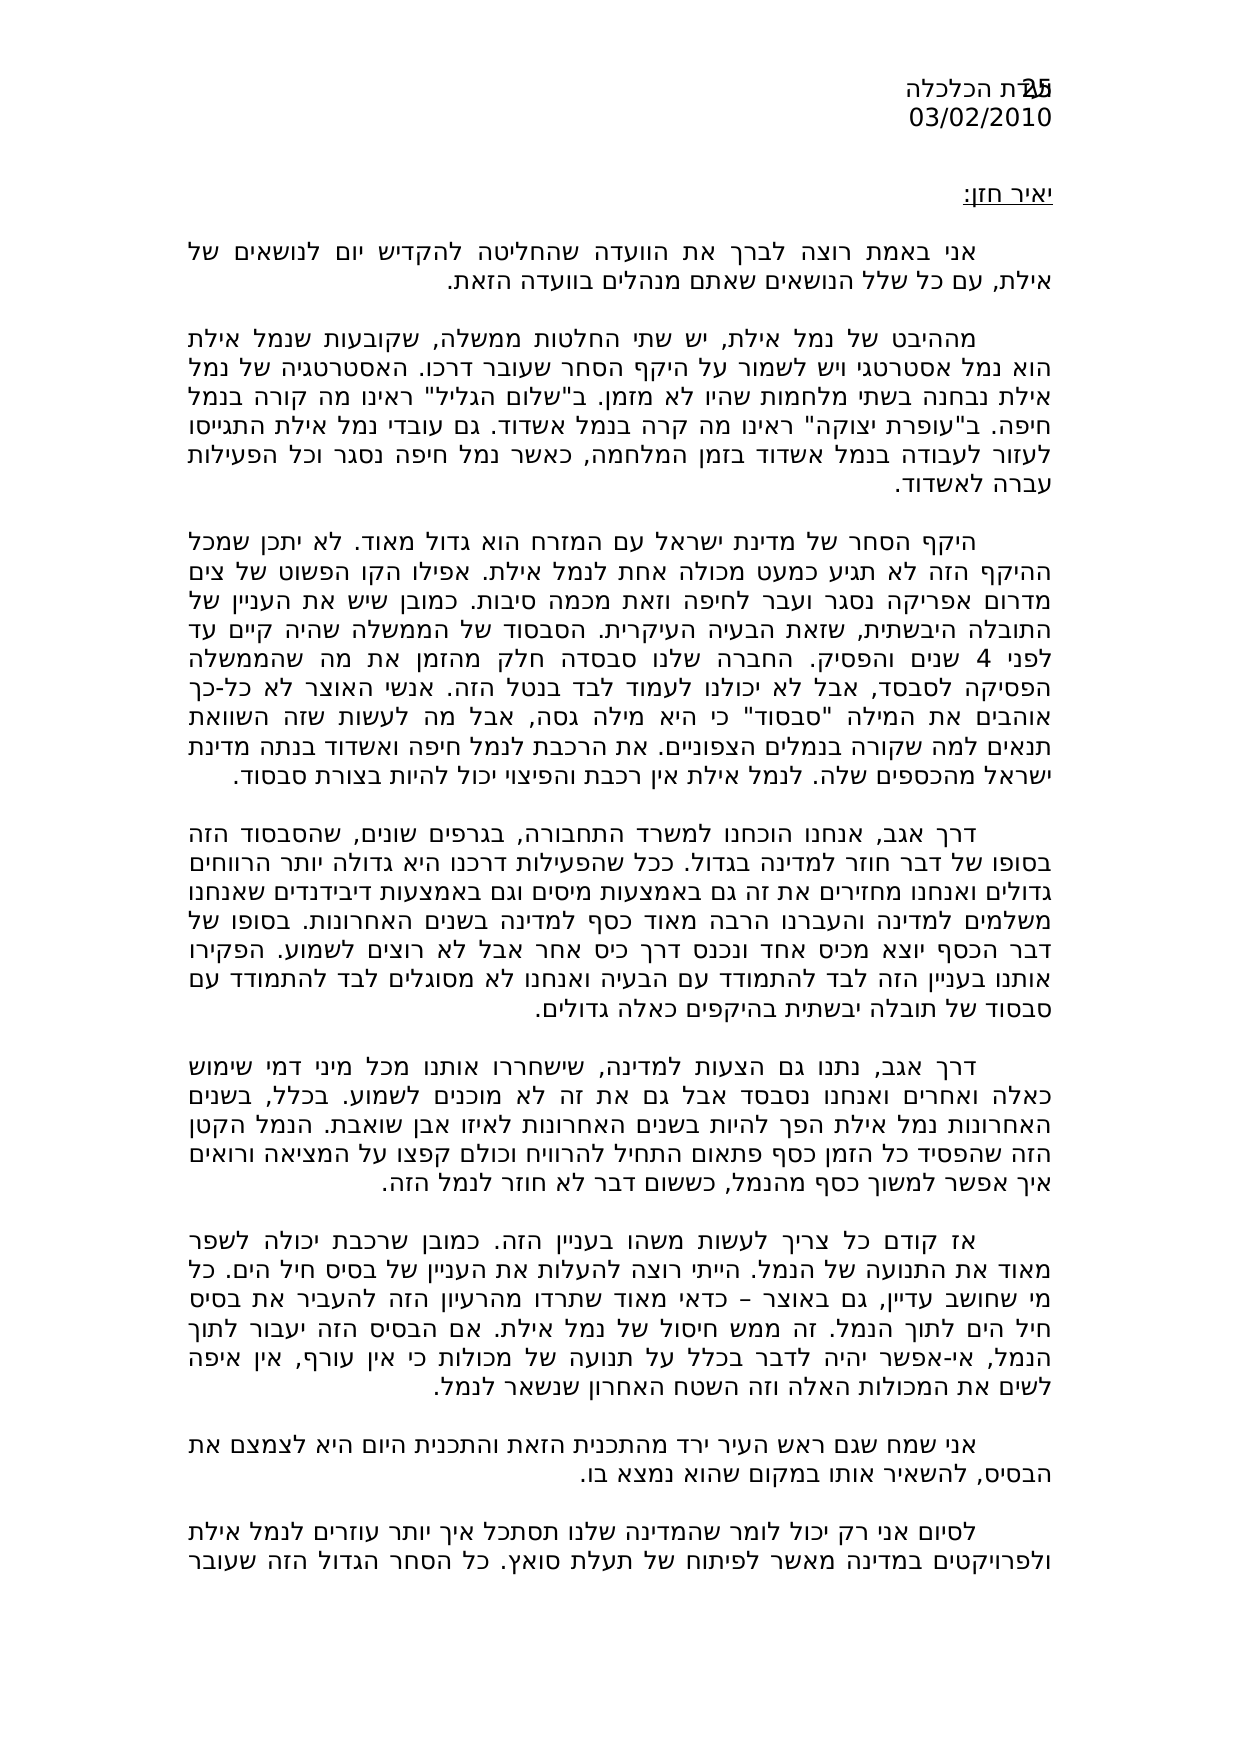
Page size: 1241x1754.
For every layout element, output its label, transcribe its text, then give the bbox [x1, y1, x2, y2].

text דרך אגב, אנחנו הוכחנו למשרד התחבורה, בגרפים שונים, שהסבסוד הזה בסופו של דבר חוזר למדינה בגדול. ככל שהפעילות דרכנו היא גדולה יותר הרווחים גדולים ואנחנו מחזירים את זה גם באמצעות מיסים וגם באמצעות דיבידנדים שאנחנו משלמים למדינה והעברנו הרבה מאוד כסף למדינה בשנים האחרונות. בסופו של דבר הכסף יוצא מכיס אחד ונכנס דרך כיס אחר אבל לא רוצים לשמוע. הפקירו אותנו בעניין הזה לבד להתמודד עם הבעיה ואנחנו לא מסוגלים לבד להתמודד עם סבסוד של תובלה יבשתית בהיקפים כאלה גדולים. [187, 819, 1053, 1023]
text דרך אגב, נתנו גם הצעות למדינה, שישחררו אותנו מכל מיני דמי שימוש כאלה ואחרים ואנחנו נסבסד אבל גם את זה לא מוכנים לשמוע. בכלל, בשנים האחרונות נמל אילת הפך להיות בשנים האחרונות לאיזו אבן שואבת. הנמל הקטן הזה שהפסיד כל הזמן כסף פתאום התחיל להרוויח וכולם קפצו על המציאה ורואים איך אפשר למשוך כסף מהנמל, כששום דבר לא חוזר לנמל הזה. [187, 1052, 1053, 1197]
text אז קודם כל צריך לעשות משהו בעניין הזה. כמובן שרכבת יכולה לשפר מאוד את התנועה של הנמל. הייתי רוצה להעלות את העניין של בסיס חיל הים. כל מי שחושב עדיין, גם באוצר – כדאי מאוד שתרדו מהרעיון הזה להעביר את בסיס חיל הים לתוך הנמל. זה ממש חיסול של נמל אילת. אם הבסיס הזה יעבור לתוך הנמל, אי-אפשר יהיה לדבר בכלל על תנועה של מכולות כי אין עורף, אין איפה לשים את המכולות האלה וזה השטח האחרון שנשאר לנמל. [187, 1226, 1053, 1401]
text היקף הסחר של מדינת ישראל עם המזרח הוא גדול מאוד. לא יתכן שמכל ההיקף הזה לא תגיע כמעט מכולה אחת לנמל אילת. אפילו הקו הפשוט של צים מדרום אפריקה נסגר ועבר לחיפה וזאת מכמה סיבות. כמובן שיש את העניין של התובלה היבשתית, שזאת הבעיה העיקרית. הסבסוד של הממשלה שהיה קיים עד לפני 4 שנים והפסיק. החברה שלנו סבסדה חלק מהזמן את מה שהממשלה הפסיקה לסבסד, אבל לא יכולנו לעמוד לבד בנטל הזה. אנשי האוצר לא כל-כך אוהבים את המילה "סבסוד" כי היא מילה גסה, אבל מה לעשות שזה השוואת תנאים למה שקורה בנמלים הצפוניים. את הרכבת לנמל חיפה ואשדוד בנתה מדינת ישראל מהכספים שלה. לנמל אילת אין רכבת והפיצוי יכול להיות בצורת סבסוד. [187, 527, 1053, 790]
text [187, 1517, 1053, 1575]
text מההיבט של נמל אילת, יש שתי החלטות ממשלה, שקובעות שנמל אילת הוא נמל אסטרטגי ויש לשמור על היקף הסחר שעובר דרכו. האסטרטגיה של נמל אילת נבחנה בשתי מלחמות שהיו לא מזמן. ב"שלום הגליל" ראינו מה קורה בנמל חיפה. ב"עופרת יצוקה" ראינו מה קרה בנמל אשדוד. גם עובדי נמל אילת התגייסו לעזור לעבודה בנמל אשדוד בזמן המלחמה, כאשר נמל חיפה נסגר וכל הפעילות עברה לאשדוד. [187, 324, 1053, 499]
text יאיר חזן: [187, 179, 1053, 208]
text אני שמח שגם ראש העיר ירד מהתכנית הזאת והתכנית היום היא לצמצם את הבסיס, להשאיר אותו במקום שהוא נמצא בו. [187, 1430, 1053, 1488]
text אני באמת רוצה לברך את הוועדה שהחליטה להקדיש יום לנושאים של אילת, עם כל שלל הנושאים שאתם מנהלים בוועדה הזאת. [187, 237, 1053, 295]
